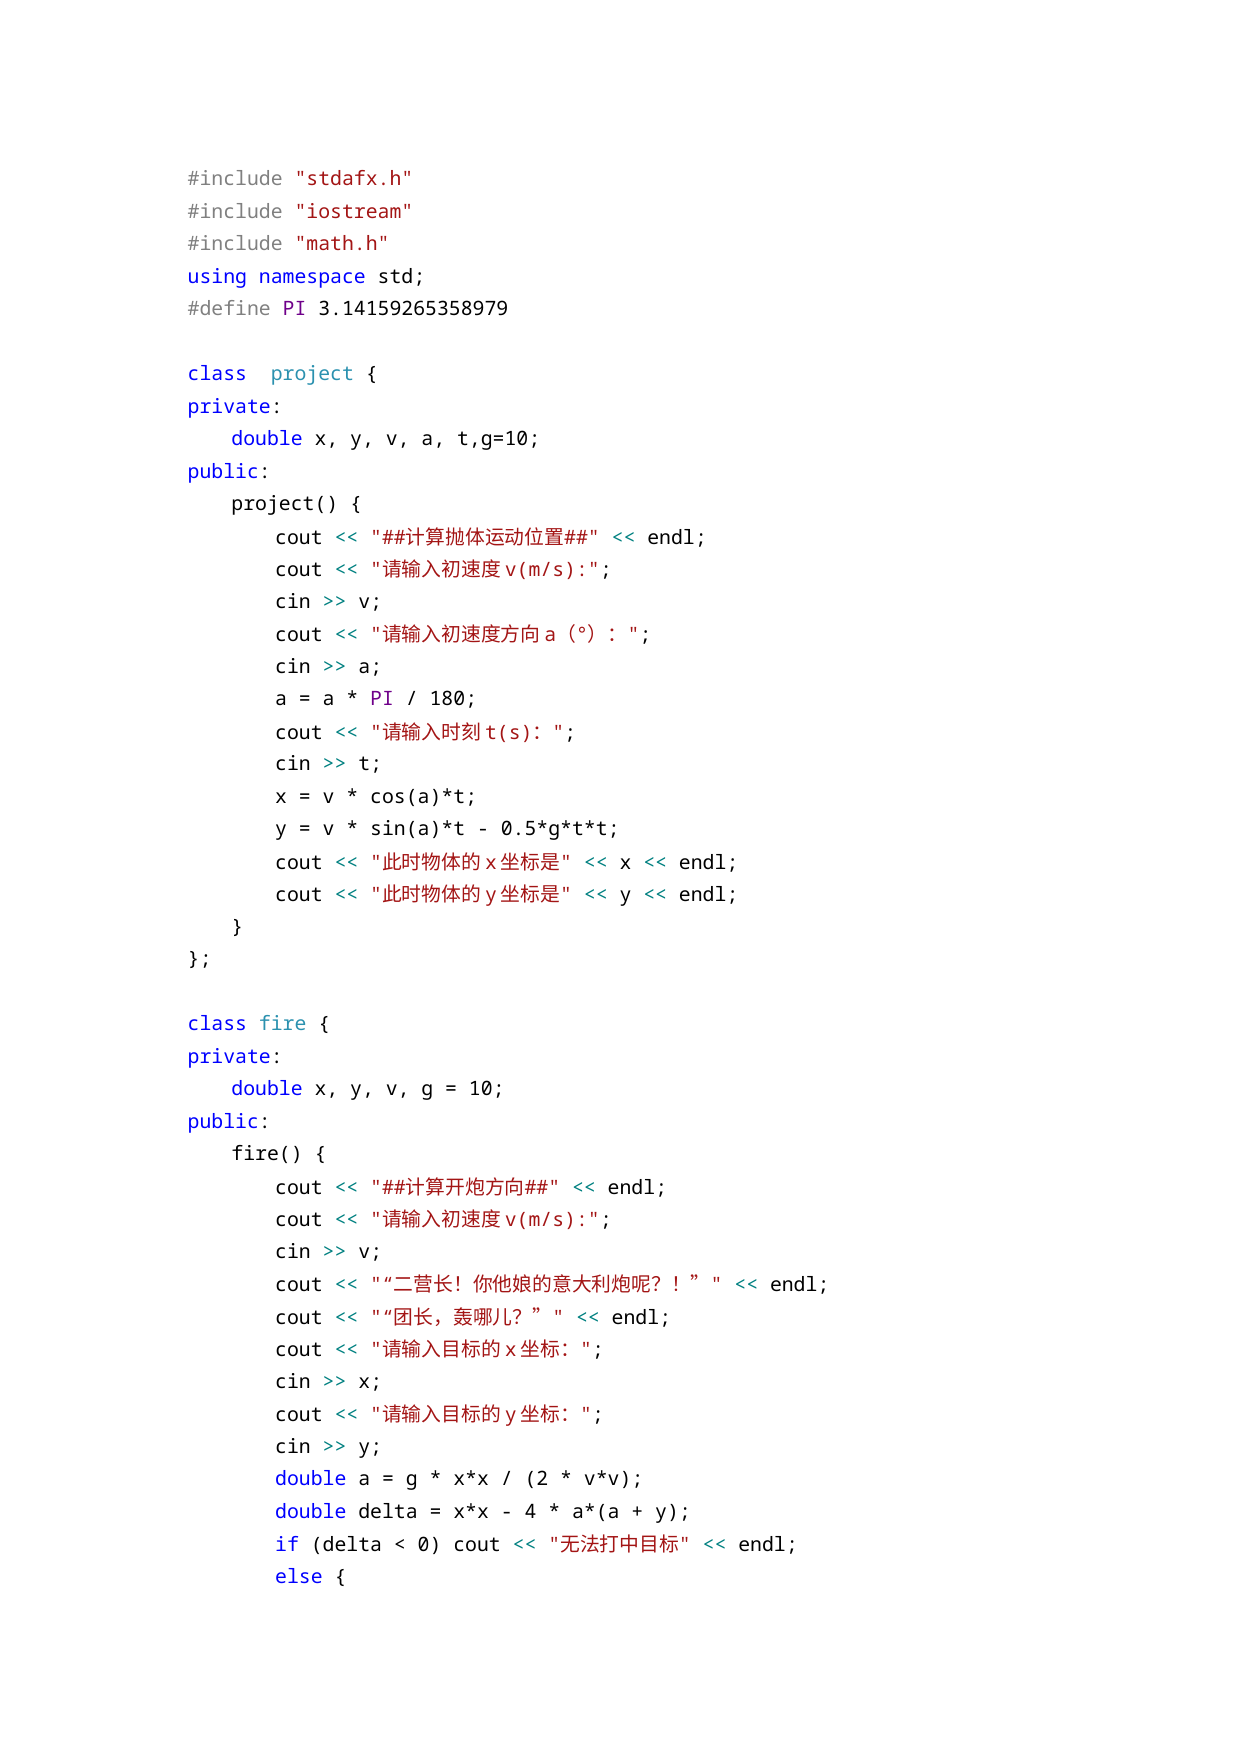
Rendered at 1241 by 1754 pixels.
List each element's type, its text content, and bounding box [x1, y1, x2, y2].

text private: [187, 1039, 1053, 1072]
text #include "stdafx.h" [187, 162, 1053, 194]
text cin >> a; [187, 649, 1053, 682]
text cin >> t; [187, 747, 1053, 779]
text project() { [187, 487, 1053, 519]
text cin >> v; [187, 584, 1053, 617]
text cout << "此时物体的y坐标是" << y << endl; [187, 877, 1053, 909]
text cout << "请输入初速度方向a（°）："; [187, 617, 1053, 649]
text public: [187, 1104, 1053, 1137]
text private: [187, 389, 1053, 422]
text else { [187, 1559, 1053, 1592]
text cout << "请输入目标的x坐标："; [187, 1332, 1053, 1364]
text double a = g * x*x / (2 * v*v); [187, 1462, 1053, 1494]
text cout << "请输入初速度v(m/s):"; [187, 552, 1053, 584]
text cout << "##计算抛体运动位置##" << endl; [187, 519, 1053, 552]
text cout << "此时物体的x坐标是" << x << endl; [187, 844, 1053, 877]
text cout << "请输入目标的y坐标："; [187, 1397, 1053, 1429]
text cout << "请输入时刻t(s)："; [187, 714, 1053, 747]
text #define PI 3.14159265358979 [187, 292, 1053, 324]
text double x, y, v, g = 10; [187, 1072, 1053, 1104]
text cout << "“二营长！你他娘的意大利炮呢？！”" << endl; [187, 1267, 1053, 1299]
text #include "iostream" [187, 194, 1053, 227]
text double x, y, v, a, t,g=10; [187, 422, 1053, 454]
text cin >> x; [187, 1364, 1053, 1397]
text x = v * cos(a)*t; [187, 779, 1053, 812]
text y = v * sin(a)*t - 0.5*g*t*t; [187, 812, 1053, 844]
text public: [187, 454, 1053, 487]
text cout << "“团长，轰哪儿？”" << endl; [187, 1299, 1053, 1332]
text using namespace std; [187, 259, 1053, 292]
text }; [187, 942, 1053, 974]
text fire() { [187, 1137, 1053, 1169]
text } [187, 909, 1053, 942]
text cout << "##计算开炮方向##" << endl; [187, 1169, 1053, 1202]
text cin >> v; [187, 1234, 1053, 1267]
text if (delta < 0) cout << "无法打中目标" << endl; [187, 1527, 1053, 1559]
text class project { [187, 357, 1053, 389]
text double delta = x*x - 4 * a*(a + y); [187, 1494, 1053, 1527]
text a = a * PI / 180; [187, 682, 1053, 714]
text cout << "请输入初速度v(m/s):"; [187, 1202, 1053, 1234]
text class fire { [187, 1007, 1053, 1039]
text cin >> y; [187, 1429, 1053, 1462]
text #include "math.h" [187, 227, 1053, 259]
